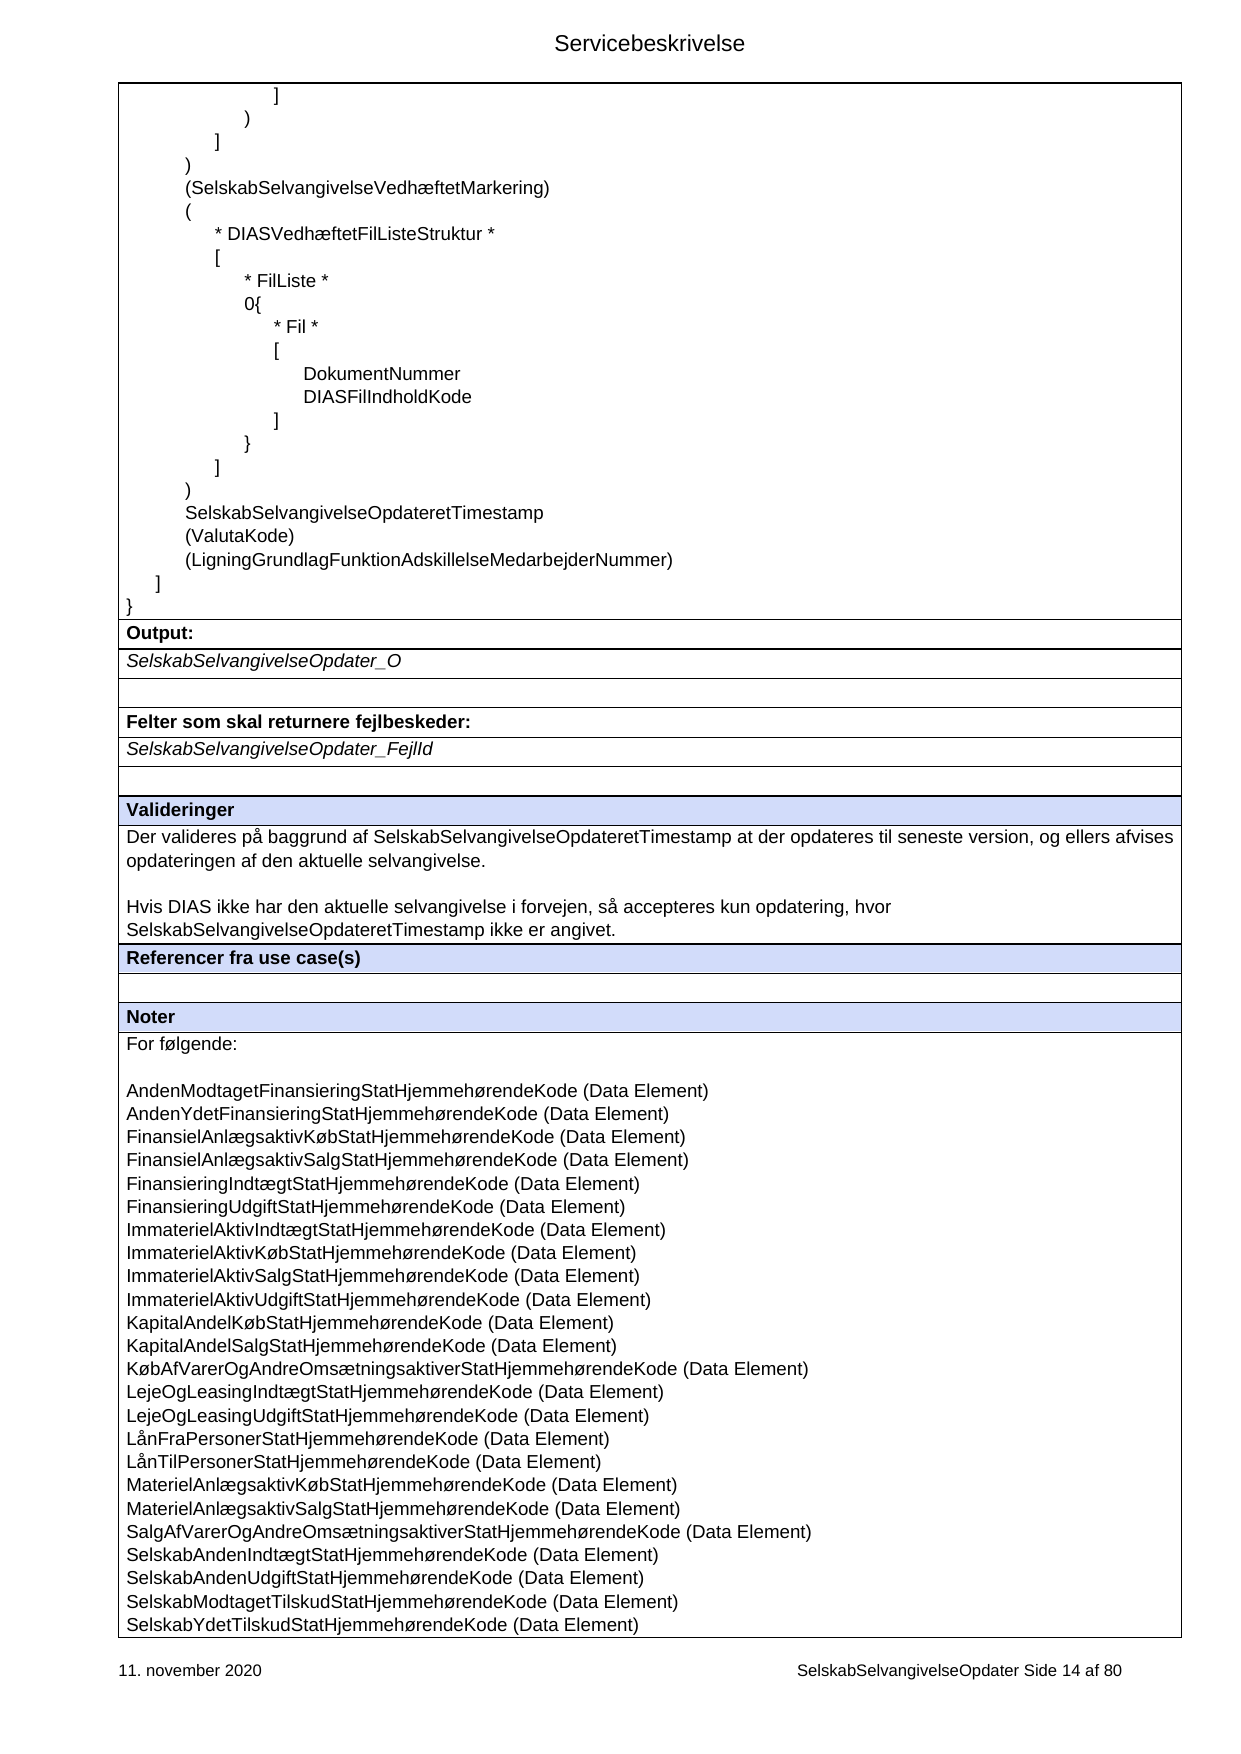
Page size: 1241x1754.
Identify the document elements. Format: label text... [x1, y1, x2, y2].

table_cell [119, 84, 1181, 618]
table_cell Referencer fra use case(s) [119, 945, 1181, 972]
table_cell Output: [119, 620, 1181, 648]
table_cell SelskabSelvangivelseOpdater_FejlId [119, 738, 1181, 766]
table_cell Felter som skal returnere fejlbeskeder: [119, 708, 1181, 736]
table_cell SelskabSelvangivelseOpdater_O [119, 650, 1181, 677]
table_cell [119, 974, 1181, 1002]
table_cell [119, 767, 1181, 795]
table_cell [119, 679, 1181, 707]
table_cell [119, 1033, 1181, 1637]
table_cell Noter [119, 1003, 1181, 1031]
table_cell Valideringer [119, 797, 1181, 825]
table_cell Der valideres på baggrund af SelskabSelvangivelseOpdateretTimestamp at der opdateres til seneste version, og ellers afvises opdateringen af den aktuelle selvangivelse. Hvis DIAS ikke har den aktuelle selvangivelse i forvejen, så accepteres kun opdatering, hvor SelskabSelvangivelseOpdateretTimestamp ikke er angivet. [119, 826, 1181, 943]
